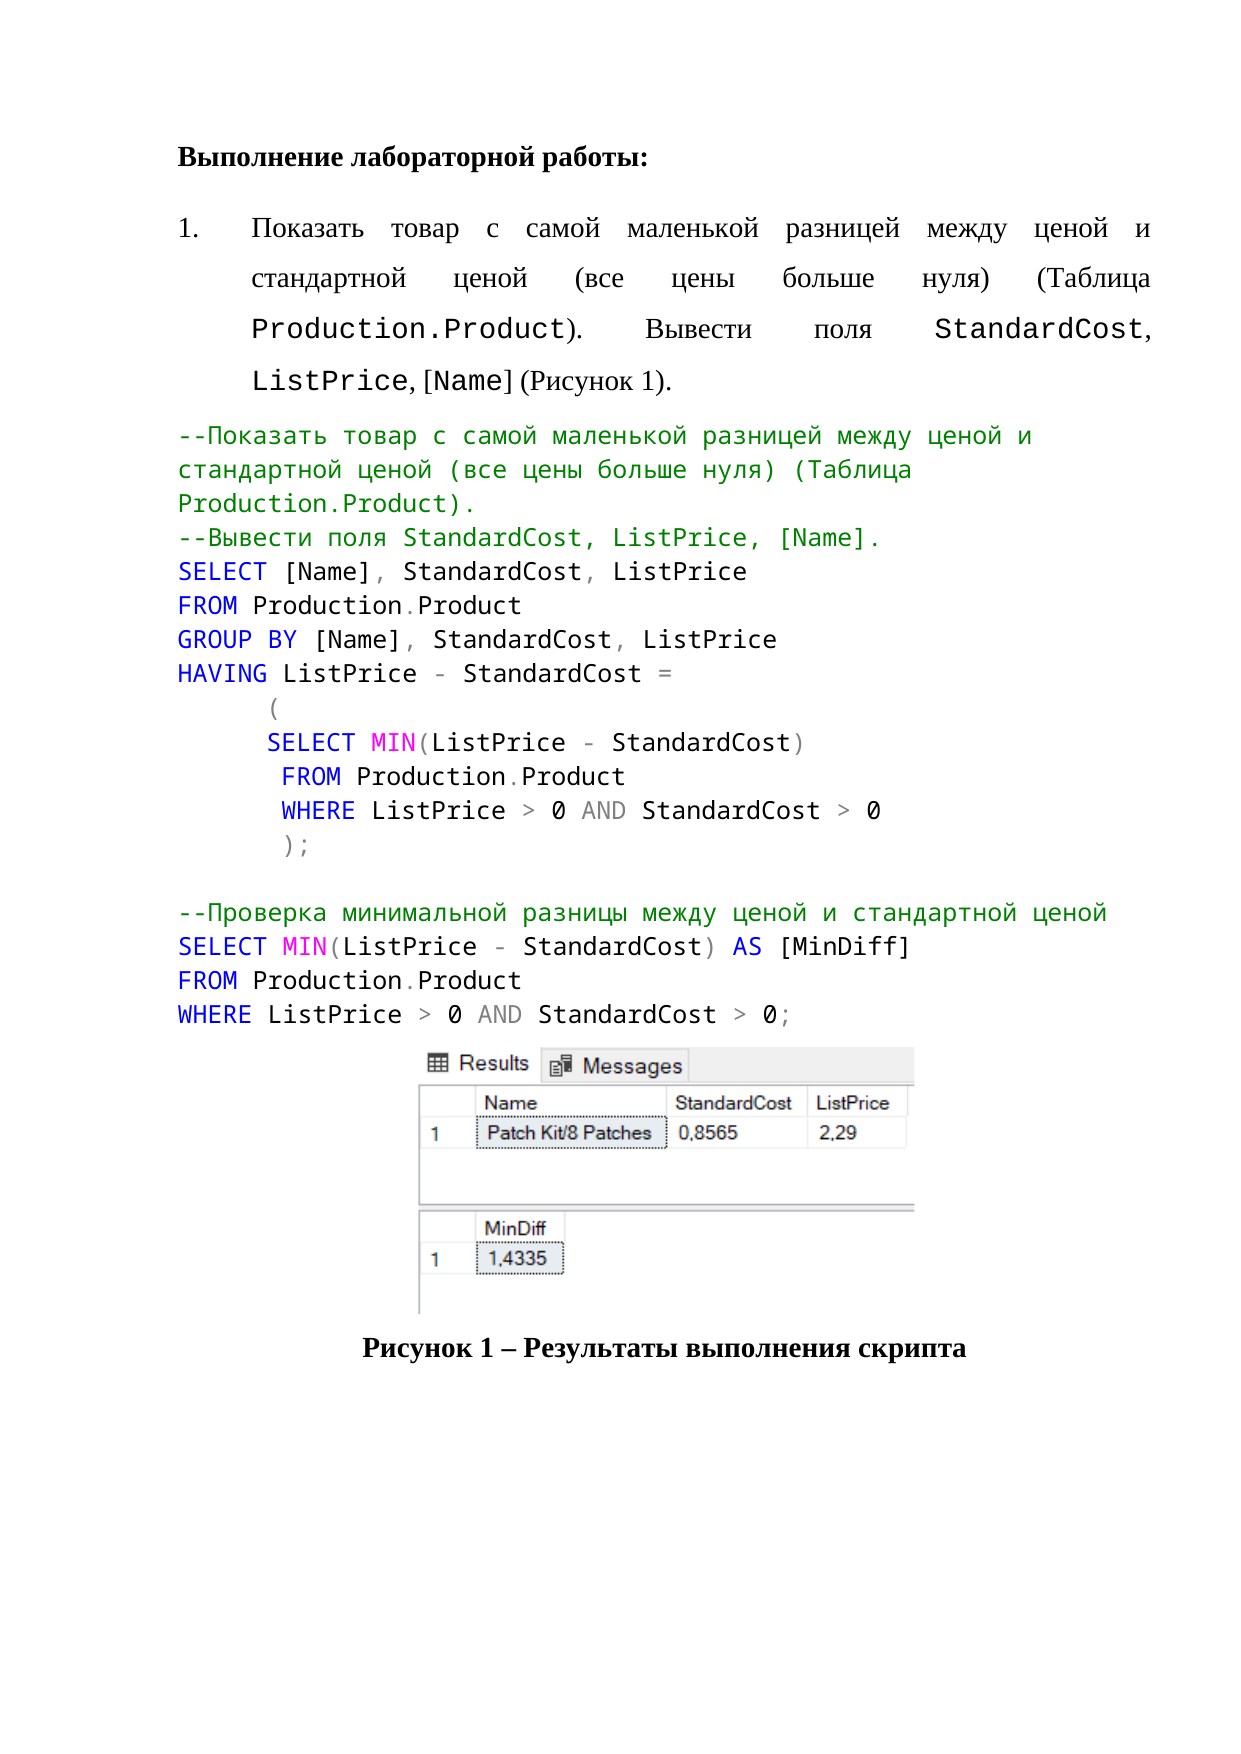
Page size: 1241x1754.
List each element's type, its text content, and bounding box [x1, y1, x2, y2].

text FROM Production.Product [177, 963, 1152, 997]
text FROM Production.Product [177, 758, 1152, 792]
text --Вывести поля StandardCost, ListPrice, [Name]. [177, 520, 1152, 554]
text GROUP BY [Name], StandardCost, ListPrice [177, 622, 1152, 656]
text ( [177, 690, 1152, 724]
text WHERE ListPrice > 0 AND StandardCost > 0 [177, 792, 1152, 826]
text --Проверка минимальной разницы между ценой и стандартной ценой [177, 894, 1152, 928]
text SELECT [Name], StandardCost, ListPrice [177, 554, 1152, 588]
text FROM Production.Product [177, 588, 1152, 622]
picture [414, 1047, 915, 1314]
text SELECT MIN(ListPrice - StandardCost) AS [MinDiff] [177, 928, 1152, 963]
list Показать товар с самой маленькой разницей между ценой и стандартной ценой (все цены больше нуля) (Таблица Production.Product). Вывести поля StandardCost, ListPrice, [Name] (Рисунок 1). [177, 210, 1152, 399]
text SELECT MIN(ListPrice - StandardCost) [177, 724, 1152, 758]
subtitle Выполнение лабораторной работы: [177, 139, 1152, 172]
text ); [177, 826, 1152, 860]
text HAVING ListPrice - StandardCost = [177, 656, 1152, 690]
text WHERE ListPrice > 0 AND StandardCost > 0; [177, 997, 1152, 1031]
text Рисунок 1 – Результаты выполнения скрипта [177, 1330, 1152, 1363]
text --Показать товар с самой маленькой разницей между ценой и стандартной ценой (все цены больше нуля) (Таблица Production.Product). [177, 418, 1152, 520]
